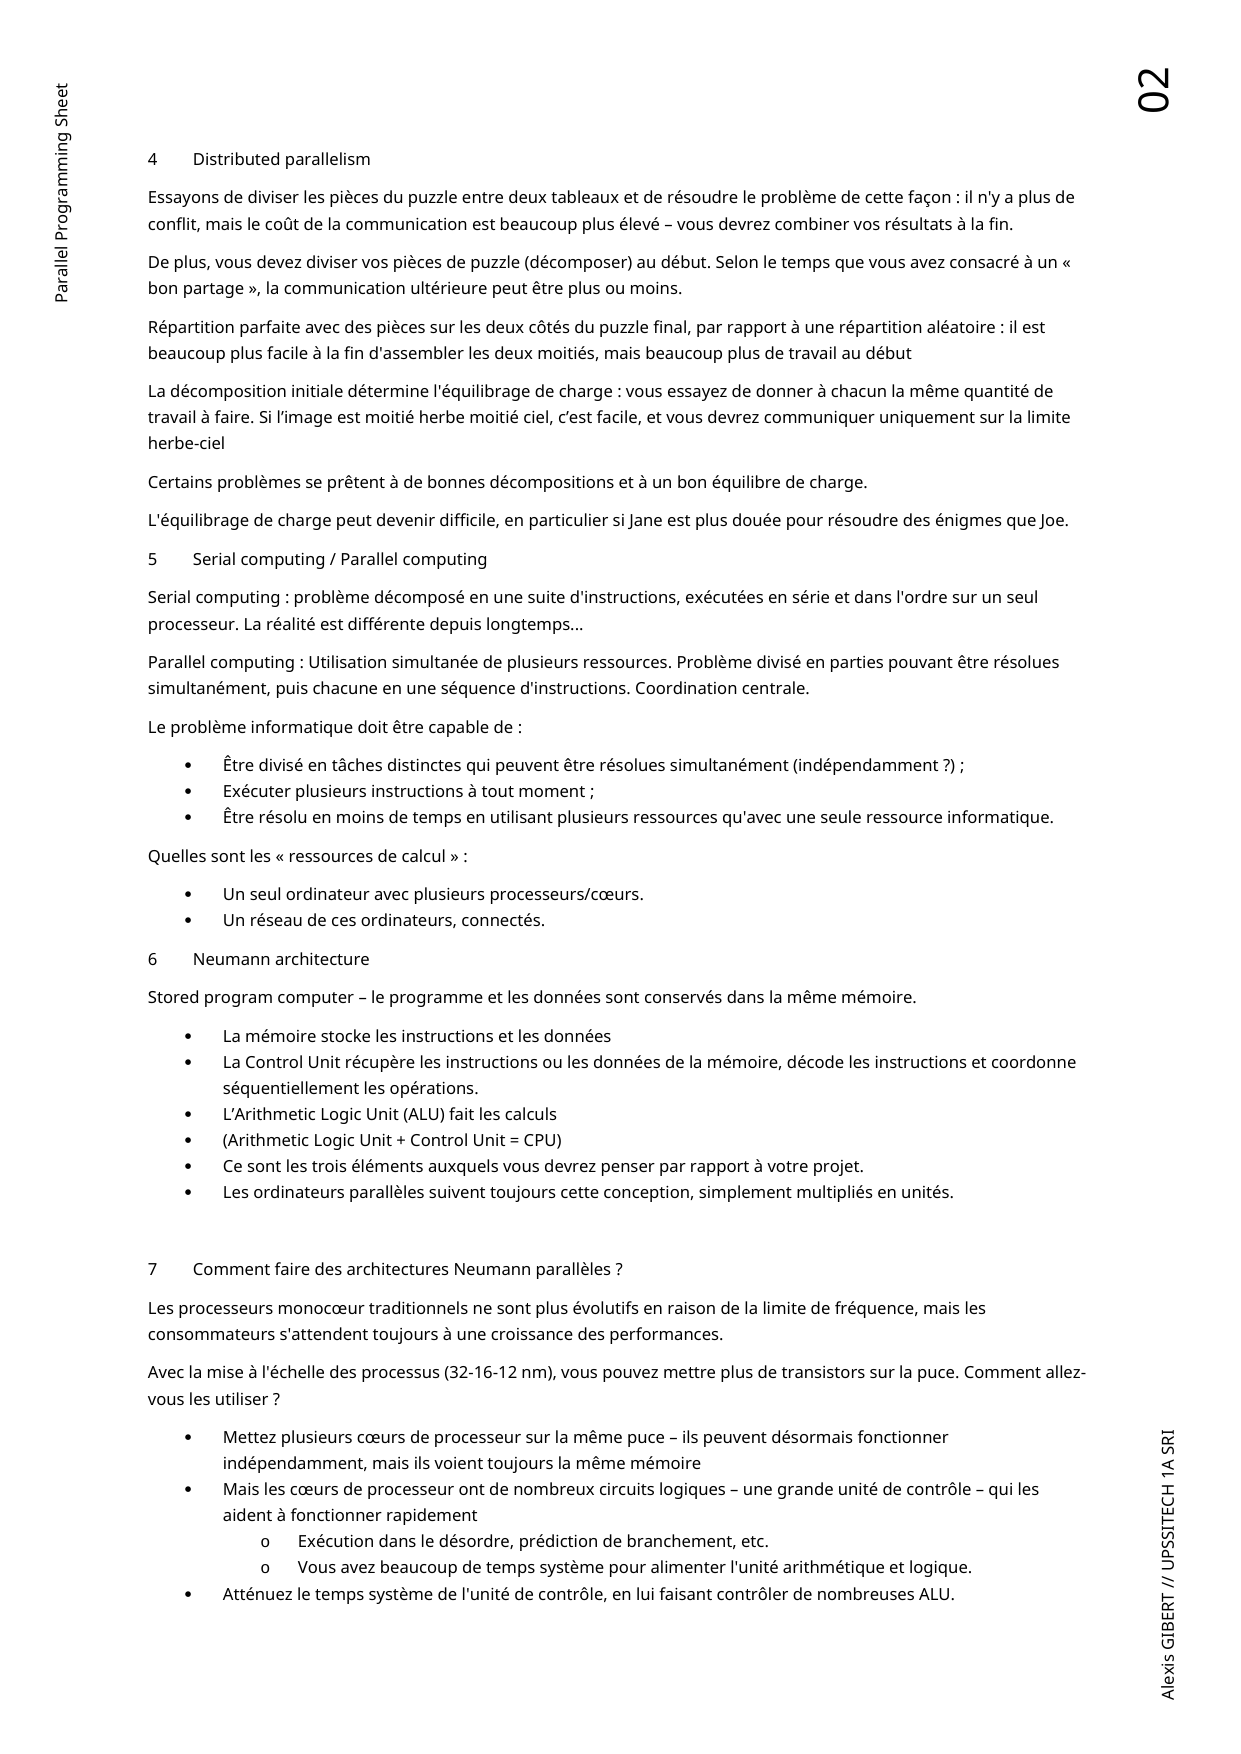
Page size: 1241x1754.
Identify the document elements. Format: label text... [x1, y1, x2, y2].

list Être résolu en moins de temps en utilisant plusieurs ressources qu'avec une seule ressource informatique. [185, 806, 1093, 829]
list Vous avez beaucoup de temps système pour alimenter l'unité arithmétique et logique. [260, 1556, 1093, 1579]
list Mettez plusieurs cœurs de processeur sur la même puce – ils peuvent désormais fonctionner indépendamment, mais ils voient toujours la même mémoire [185, 1426, 1093, 1474]
text Le problème informatique doit être capable de : [148, 715, 1093, 738]
text Répartition parfaite avec des pièces sur les deux côtés du puzzle final, par rapport à une répartition aléatoire : il est beaucoup plus facile à la fin d'assembler les deux moitiés, mais beaucoup plus de travail au début [148, 315, 1093, 364]
text Essayons de diviser les pièces du puzzle entre deux tableaux et de résoudre le problème de cette façon : il n'y a plus de conflit, mais le coût de la communication est beaucoup plus élevé – vous devrez combiner vos résultats à la fin. [148, 186, 1093, 235]
text Serial computing : problème décomposé en une suite d'instructions, exécutées en série et dans l'ordre sur un seul processeur. La réalité est différente depuis longtemps... [148, 586, 1093, 635]
list Un réseau de ces ordinateurs, connectés. [185, 909, 1093, 932]
list L’Arithmetic Logic Unit (ALU) fait les calculs [185, 1103, 1093, 1126]
list Mais les cœurs de processeur ont de nombreux circuits logiques – une grande unité de contrôle – qui les aident à fonctionner rapidement [185, 1478, 1093, 1527]
list La Control Unit récupère les instructions ou les données de la mémoire, décode les instructions et coordonne séquentiellement les opérations. [185, 1051, 1093, 1099]
list Exécution dans le désordre, prédiction de branchement, etc. [260, 1530, 1093, 1553]
subtitle Serial computing / Parallel computing [148, 548, 1093, 570]
text Certains problèmes se prêtent à de bonnes décompositions et à un bon équilibre de charge. [148, 471, 1093, 493]
text Parallel computing : Utilisation simultanée de plusieurs ressources. Problème divisé en parties pouvant être résolues simultanément, puis chacune en une séquence d'instructions. Coordination centrale. [148, 651, 1093, 699]
list Ce sont les trois éléments auxquels vous devrez penser par rapport à votre projet. [185, 1155, 1093, 1178]
text Quelles sont les « ressources de calcul » : [148, 844, 1093, 867]
list Exécuter plusieurs instructions à tout moment ; [185, 780, 1093, 803]
text L'équilibrage de charge peut devenir difficile, en particulier si Jane est plus douée pour résoudre des énigmes que Joe. [148, 509, 1093, 532]
list La mémoire stocke les instructions et les données [185, 1025, 1093, 1047]
subtitle Neumann architecture [148, 948, 1093, 970]
text De plus, vous devez diviser vos pièces de puzzle (décomposer) au début. Selon le temps que vous avez consacré à un « bon partage », la communication ultérieure peut être plus ou moins. [148, 251, 1093, 299]
text Les processeurs monocœur traditionnels ne sont plus évolutifs en raison de la limite de fréquence, mais les consommateurs s'attendent toujours à une croissance des performances. [148, 1297, 1093, 1345]
text Stored program computer – le programme et les données sont conservés dans la même mémoire. [148, 986, 1093, 1009]
list (Arithmetic Logic Unit + Control Unit = CPU) [185, 1129, 1093, 1152]
list Un seul ordinateur avec plusieurs processeurs/cœurs. [185, 883, 1093, 906]
list Les ordinateurs parallèles suivent toujours cette conception, simplement multipliés en unités. [185, 1181, 1093, 1204]
list Être divisé en tâches distinctes qui peuvent être résolues simultanément (indépendamment ?) ; [185, 754, 1093, 777]
text La décomposition initiale détermine l'équilibrage de charge : vous essayez de donner à chacun la même quantité de travail à faire. Si l’image est moitié herbe moitié ciel, c’est facile, et vous devrez communiquer uniquement sur la limite herbe-ciel [148, 380, 1093, 455]
text Avec la mise à l'échelle des processus (32-16-12 nm), vous pouvez mettre plus de transistors sur la puce. Comment allez-vous les utiliser ? [148, 1361, 1093, 1410]
list Atténuez le temps système de l'unité de contrôle, en lui faisant contrôler de nombreuses ALU. [185, 1582, 1093, 1605]
subtitle Comment faire des architectures Neumann parallèles ? [148, 1258, 1093, 1281]
subtitle Distributed parallelism [148, 148, 1093, 170]
